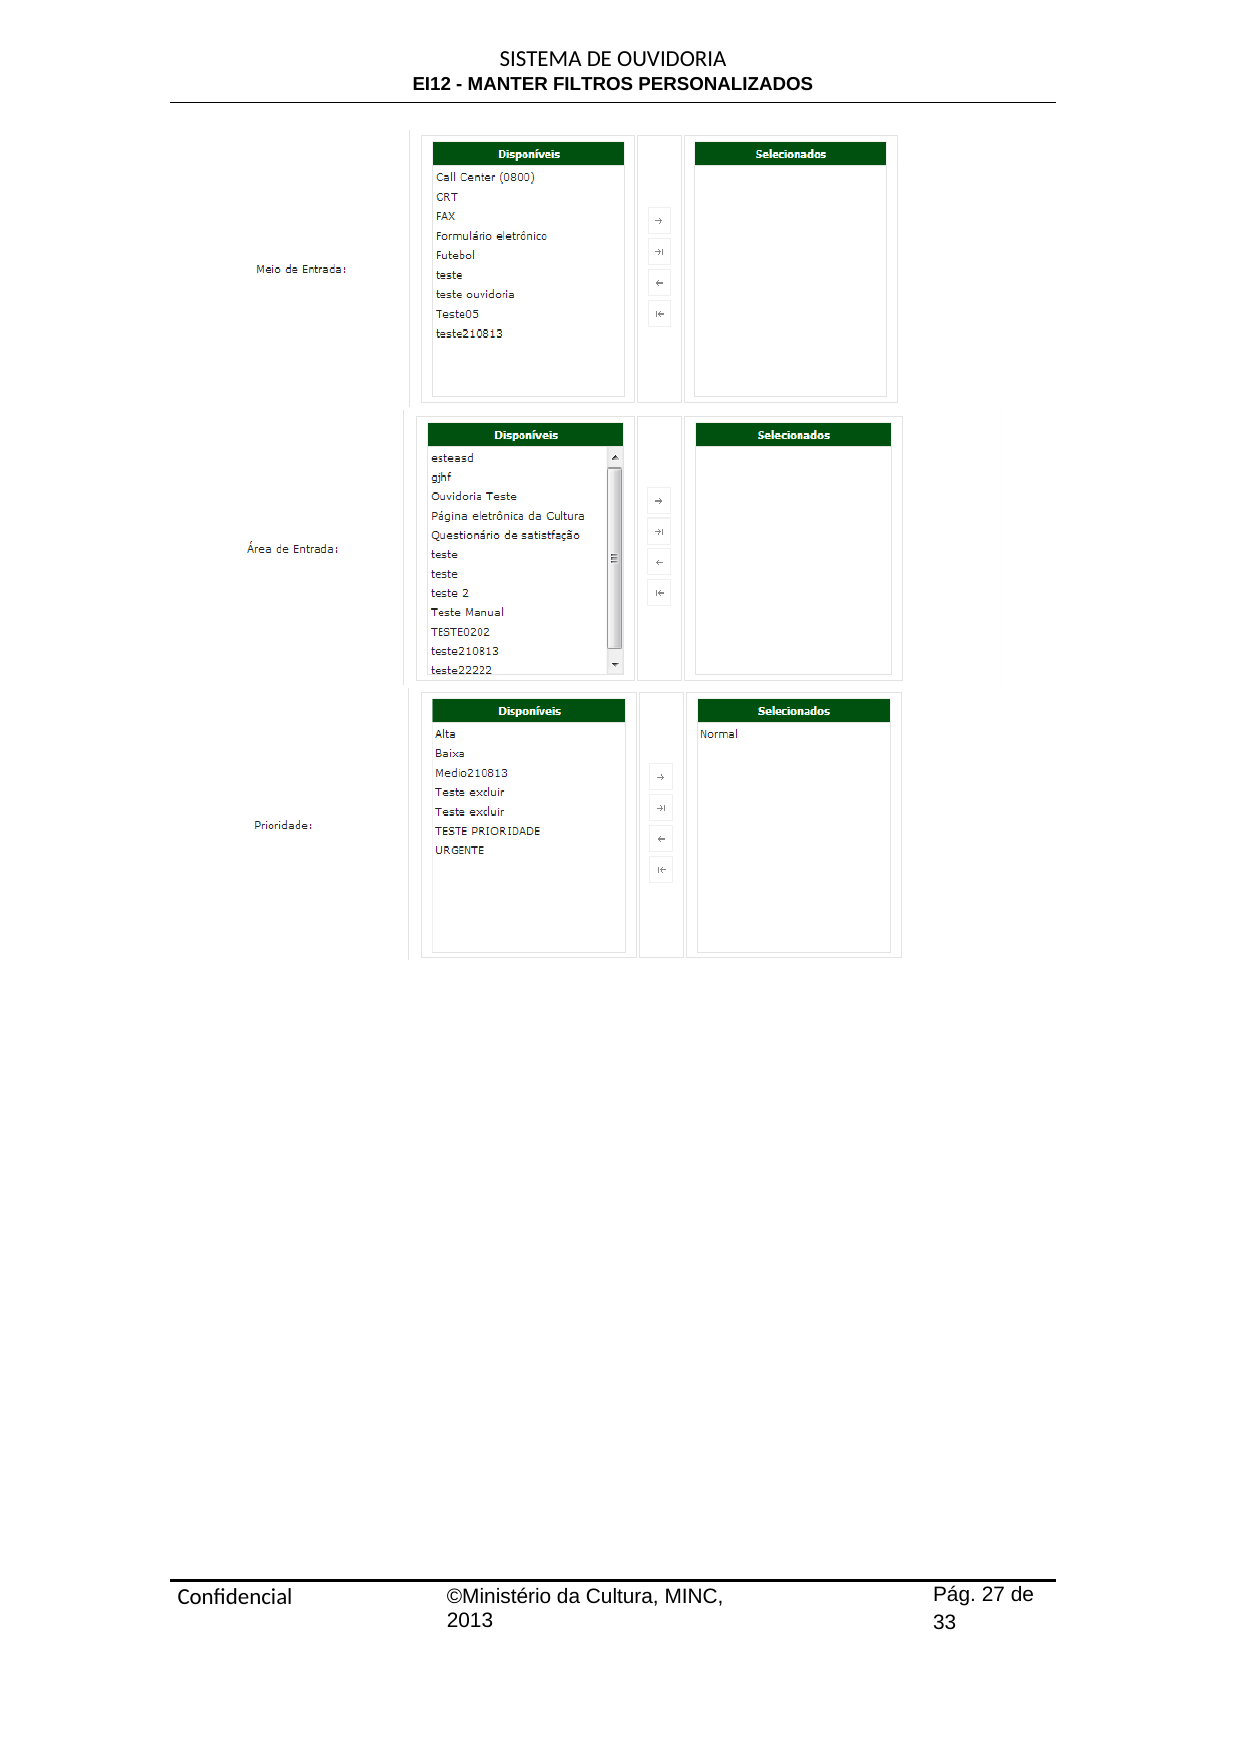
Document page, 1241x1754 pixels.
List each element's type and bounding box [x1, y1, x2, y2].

picture [245, 688, 995, 960]
picture [240, 410, 1001, 685]
picture [250, 130, 990, 407]
